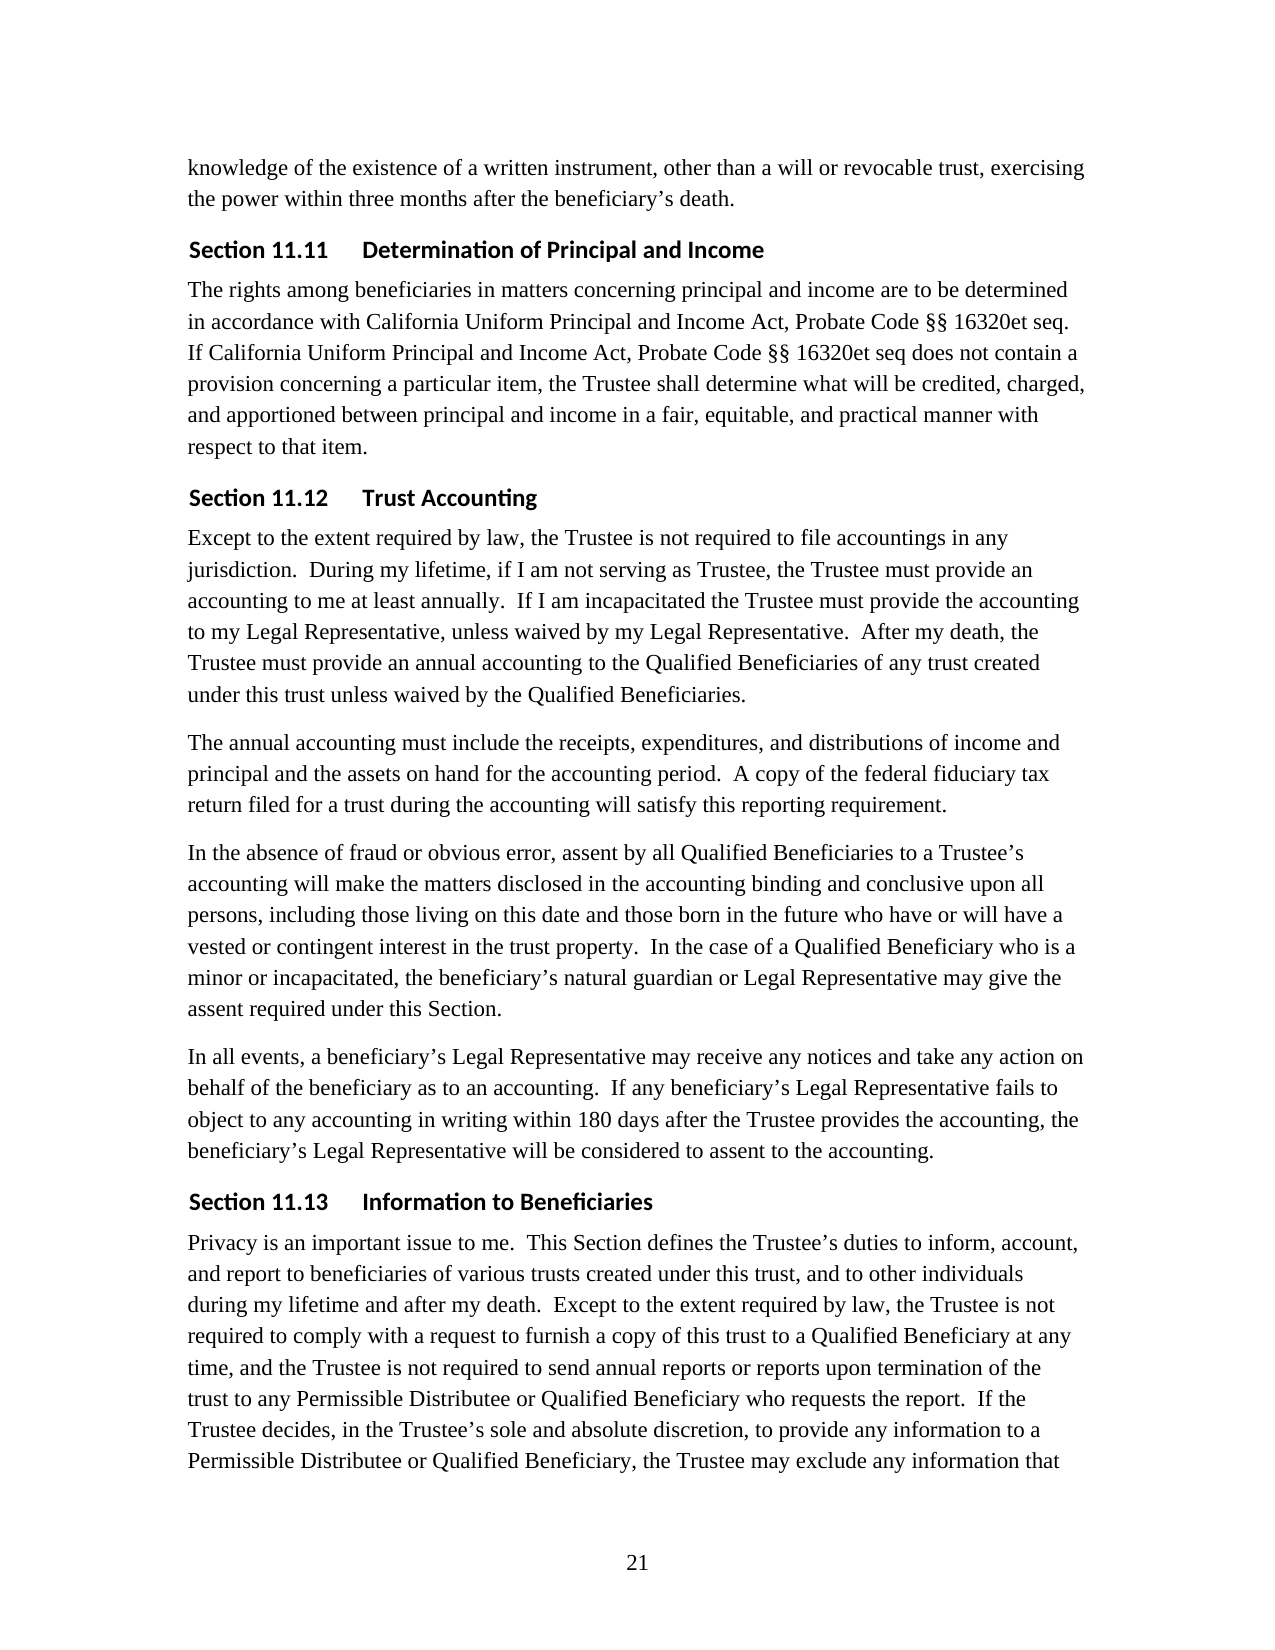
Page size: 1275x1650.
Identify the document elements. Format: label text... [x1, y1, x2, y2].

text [187, 150, 1087, 212]
text The annual accounting must include the receipts, expenditures, and distributions of income and principal and the assets on hand for the accounting period. A copy of the federal fiduciary tax return filed for a trust during the accounting will satisfy this reporting requirement. [187, 725, 1087, 819]
text In the absence of fraud or obvious error, assent by all Qualified Beneficiaries to a Trustee’s accounting will make the matters disclosed in the accounting binding and conclusive upon all persons, including those living on this date and those born in the future who have or will have a vested or contingent interest in the trust property. In the case of a Qualified Beneficiary who is a minor or incapacitated, the beneficiary’s natural guardian or Legal Representative may give the assent required under this Section. [187, 835, 1087, 1023]
subtitle Section 11.12 Trust Accounting [189, 481, 1087, 512]
text The rights among beneficiaries in matters concerning principal and income are to be determined in accordance with California Uniform Principal and Income Act, Probate Code §§ 16320et seq. If California Uniform Principal and Income Act, Probate Code §§ 16320et seq does not contain a provision concerning a particular item, the Trustee shall determine what will be credited, charged, and apportioned between principal and income in a fair, equitable, and practical manner with respect to that item. [187, 273, 1087, 460]
text In all events, a beneficiary’s Legal Representative may receive any notices and take any action on behalf of the beneficiary as to an accounting. If any beneficiary’s Legal Representative fails to object to any accounting in writing within 180 days after the Trustee provides the accounting, the beneficiary’s Legal Representative will be considered to assent to the accounting. [187, 1039, 1087, 1164]
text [187, 1225, 1087, 1475]
subtitle Section 11.13 Information to Beneficiaries [189, 1185, 1087, 1217]
text Except to the extent required by law, the Trustee is not required to file accountings in any jurisdiction. During my lifetime, if I am not serving as Trustee, the Trustee must provide an accounting to me at least annually. If I am incapacitated the Trustee must provide the accounting to my Legal Representative, unless waived by my Legal Representative. After my death, the Trustee must provide an annual accounting to the Qualified Beneficiaries of any trust created under this trust unless waived by the Qualified Beneficiaries. [187, 521, 1087, 708]
subtitle Section 11.11 Determination of Principal and Income [189, 233, 1087, 264]
